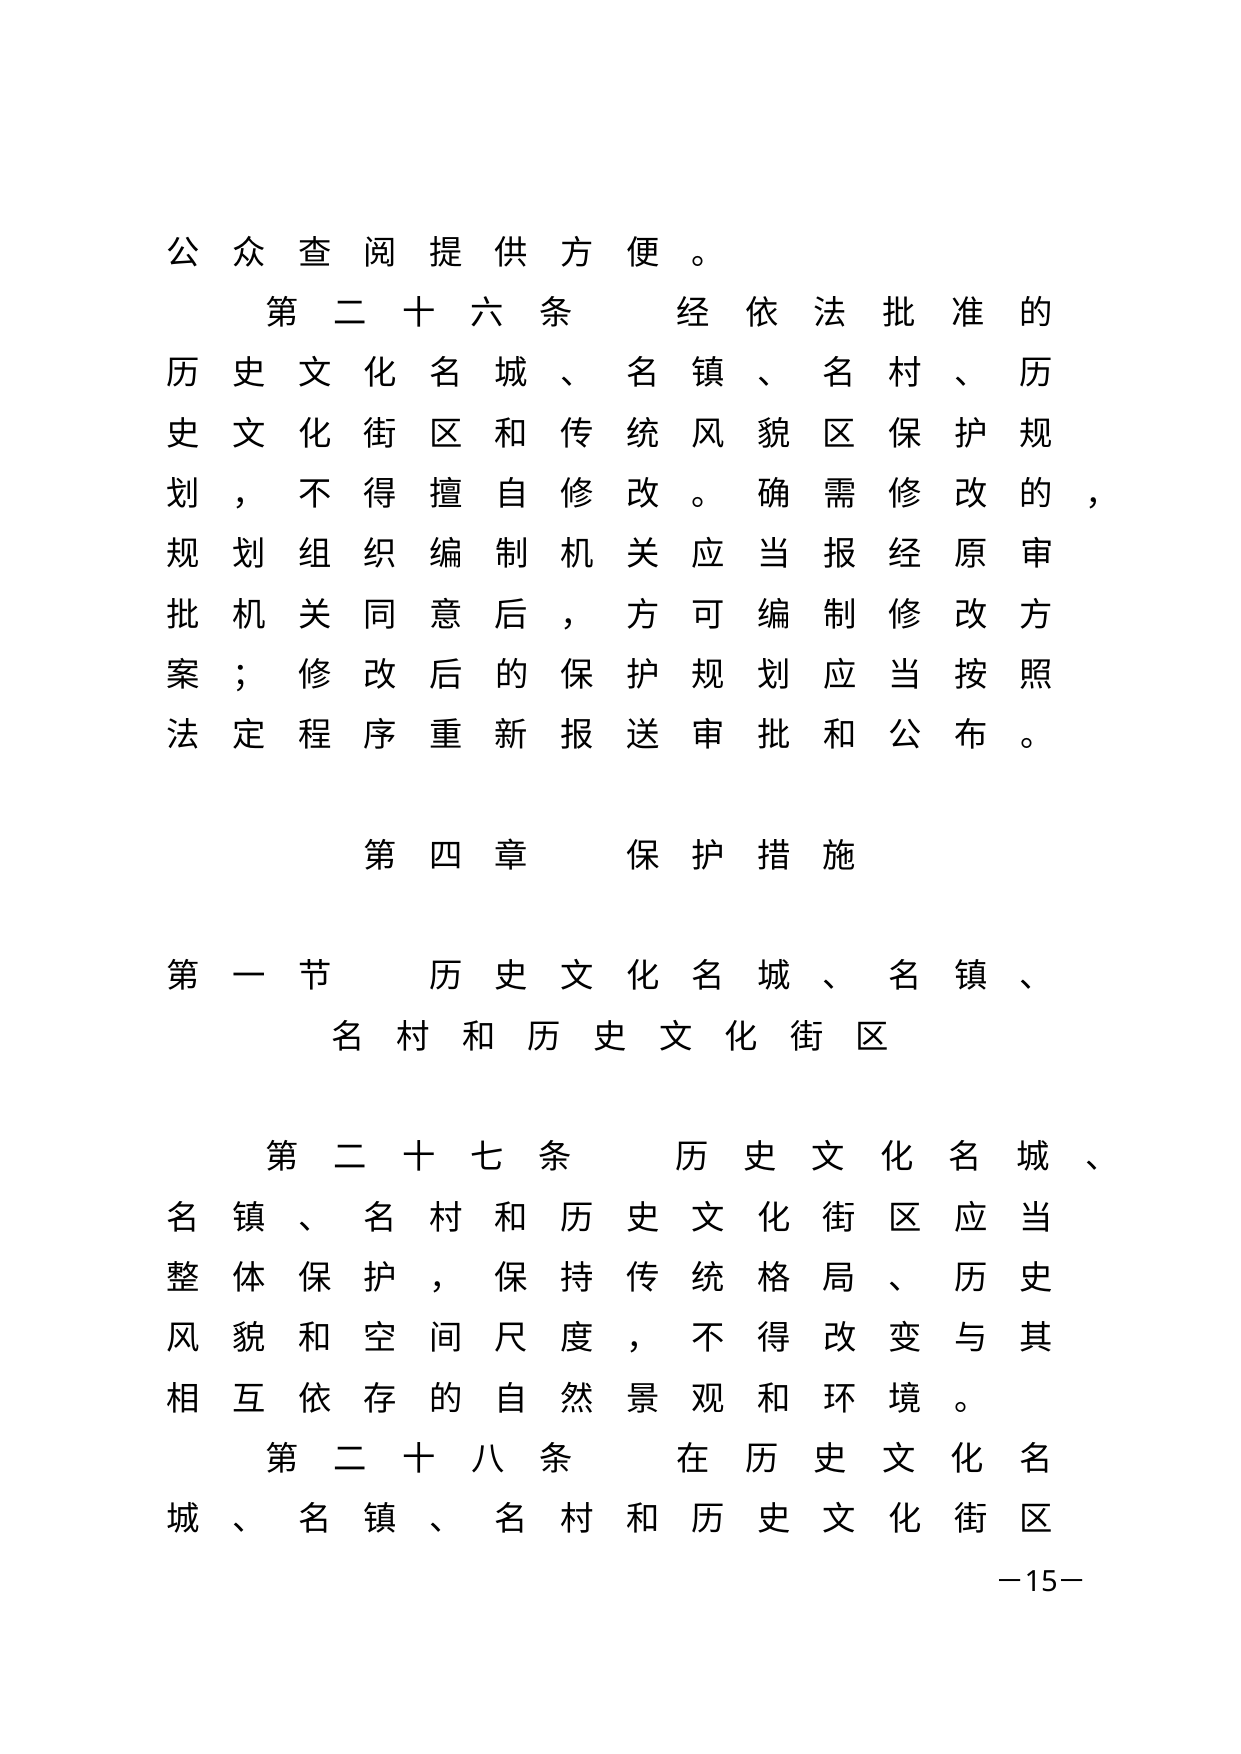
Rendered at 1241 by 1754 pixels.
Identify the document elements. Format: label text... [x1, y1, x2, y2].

text 第二十七条 历史文化名城、名镇、名村和历史文化街区应当整体保护，保持传统格局、历史风貌和空间尺度，不得改变与其相互依存的自然景观和环境。 [167, 1124, 1085, 1426]
text 第二十六条 经依法批准的历史文化名城、名镇、名村、历史文化街区和传统风貌区保护规划，不得擅自修改。确需修改的，规划组织编制机关应当报经原审批机关同意后，方可编制修改方案；修改后的保护规划应当按照法定程序重新报送审批和公布。 [167, 280, 1085, 762]
text 保护规划组织编制机关应当自规划批准之日起三十日内，向社会公布保护规划主要内容，为公众查阅提供方便。 [167, 219, 1085, 280]
text 第四章 保护措施 [167, 823, 1085, 883]
text 第二十八条 在历史文化名城、名镇、名村和历史文化街区保护范围内禁止进行下列活动： [167, 1426, 1085, 1546]
text 第一节 历史文化名城、名镇、名村和历史文化街区 [167, 943, 1085, 1064]
